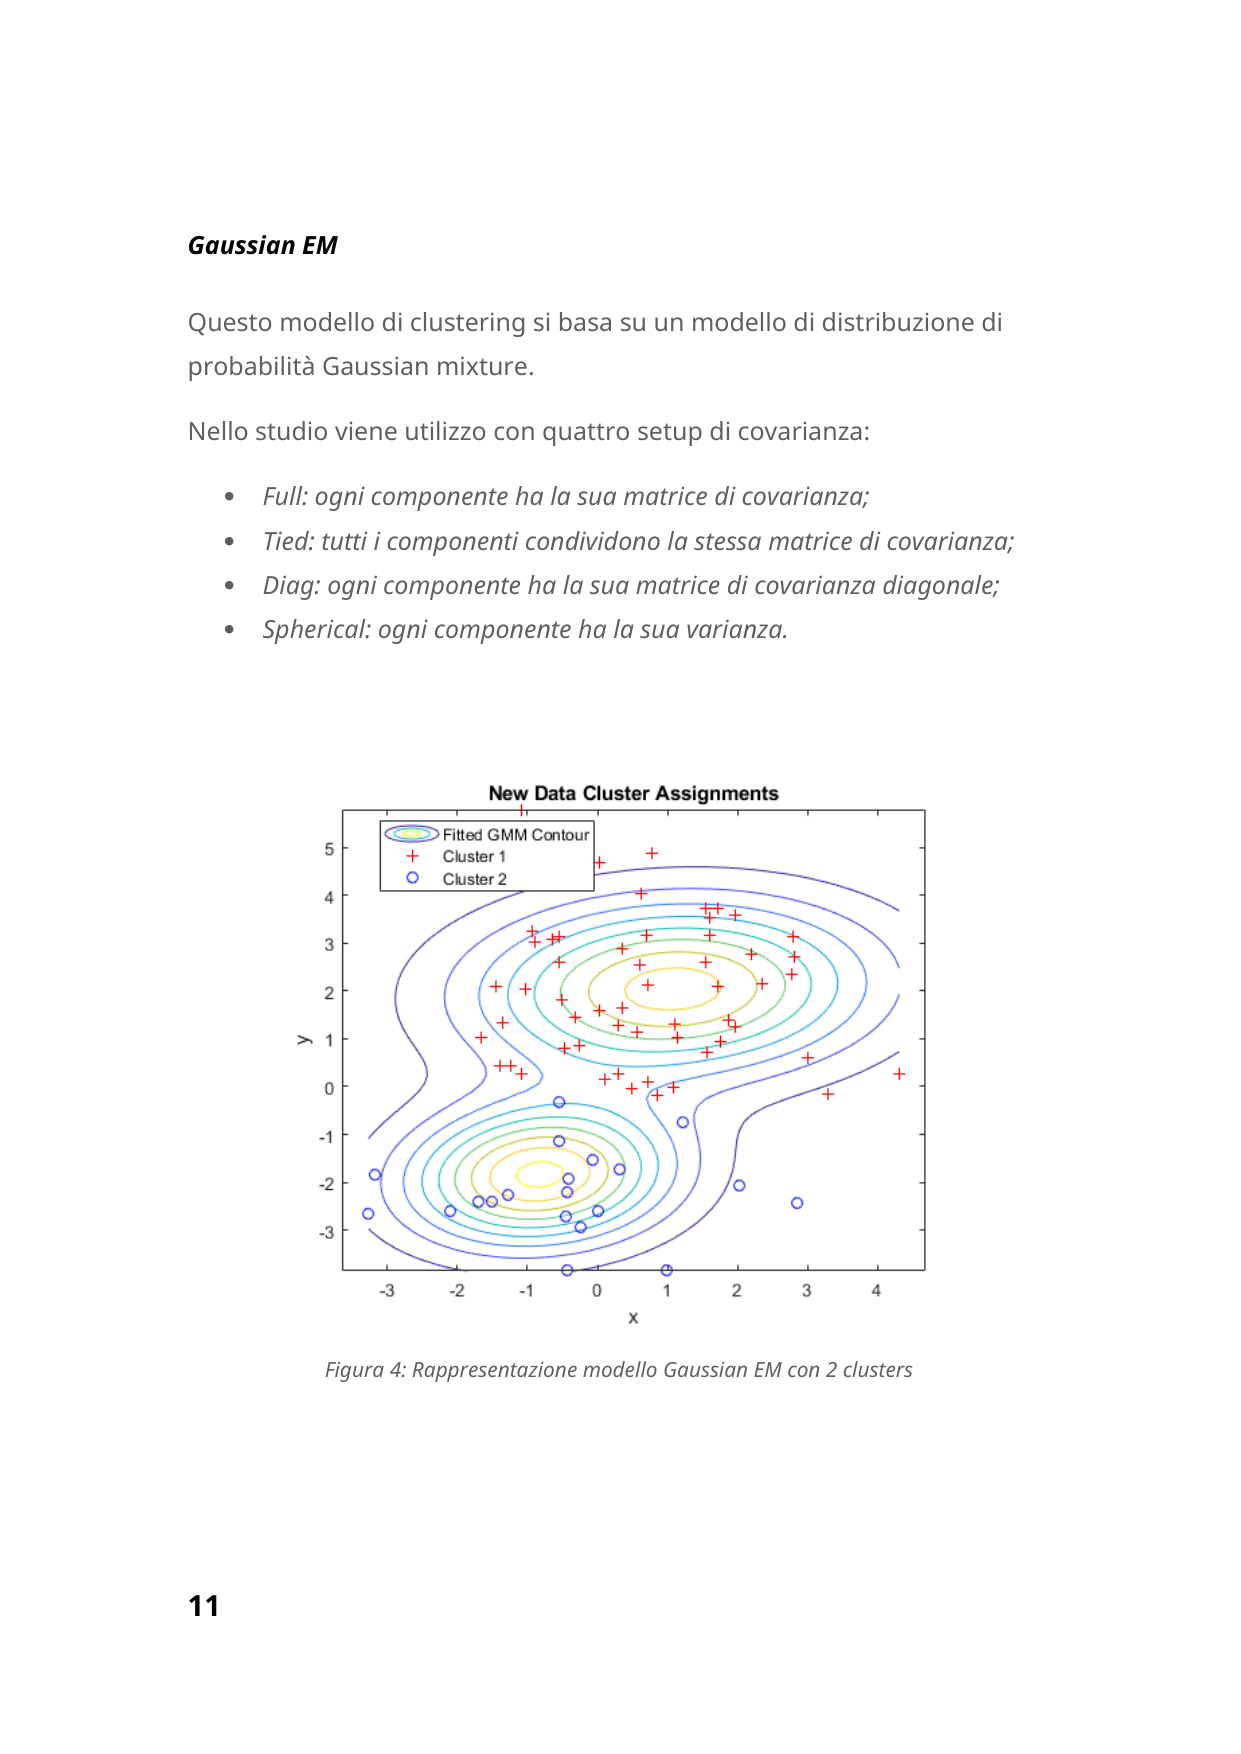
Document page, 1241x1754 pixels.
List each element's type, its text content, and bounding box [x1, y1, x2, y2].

subtitle Gaussian EM [187, 227, 1053, 261]
list Diag: ogni componente ha la sua matrice di covarianza diagonale; [225, 568, 1053, 602]
text Nello studio viene utilizzo con quattro setup di covarianza: [187, 414, 1053, 448]
picture [244, 768, 997, 1333]
text Questo modello di clustering si basa su un modello di distribuzione di probabilità Gaussian mixture. [187, 304, 1053, 383]
list Full: ogni componente ha la sua matrice di covarianza; [225, 479, 1053, 513]
list Spherical: ogni componente ha la sua varianza. [225, 612, 1053, 646]
list Tied: tutti i componenti condividono la stessa matrice di covarianza; [225, 523, 1053, 557]
text Figura 4: Rappresentazione modello Gaussian EM con 2 clusters [187, 1355, 1053, 1383]
